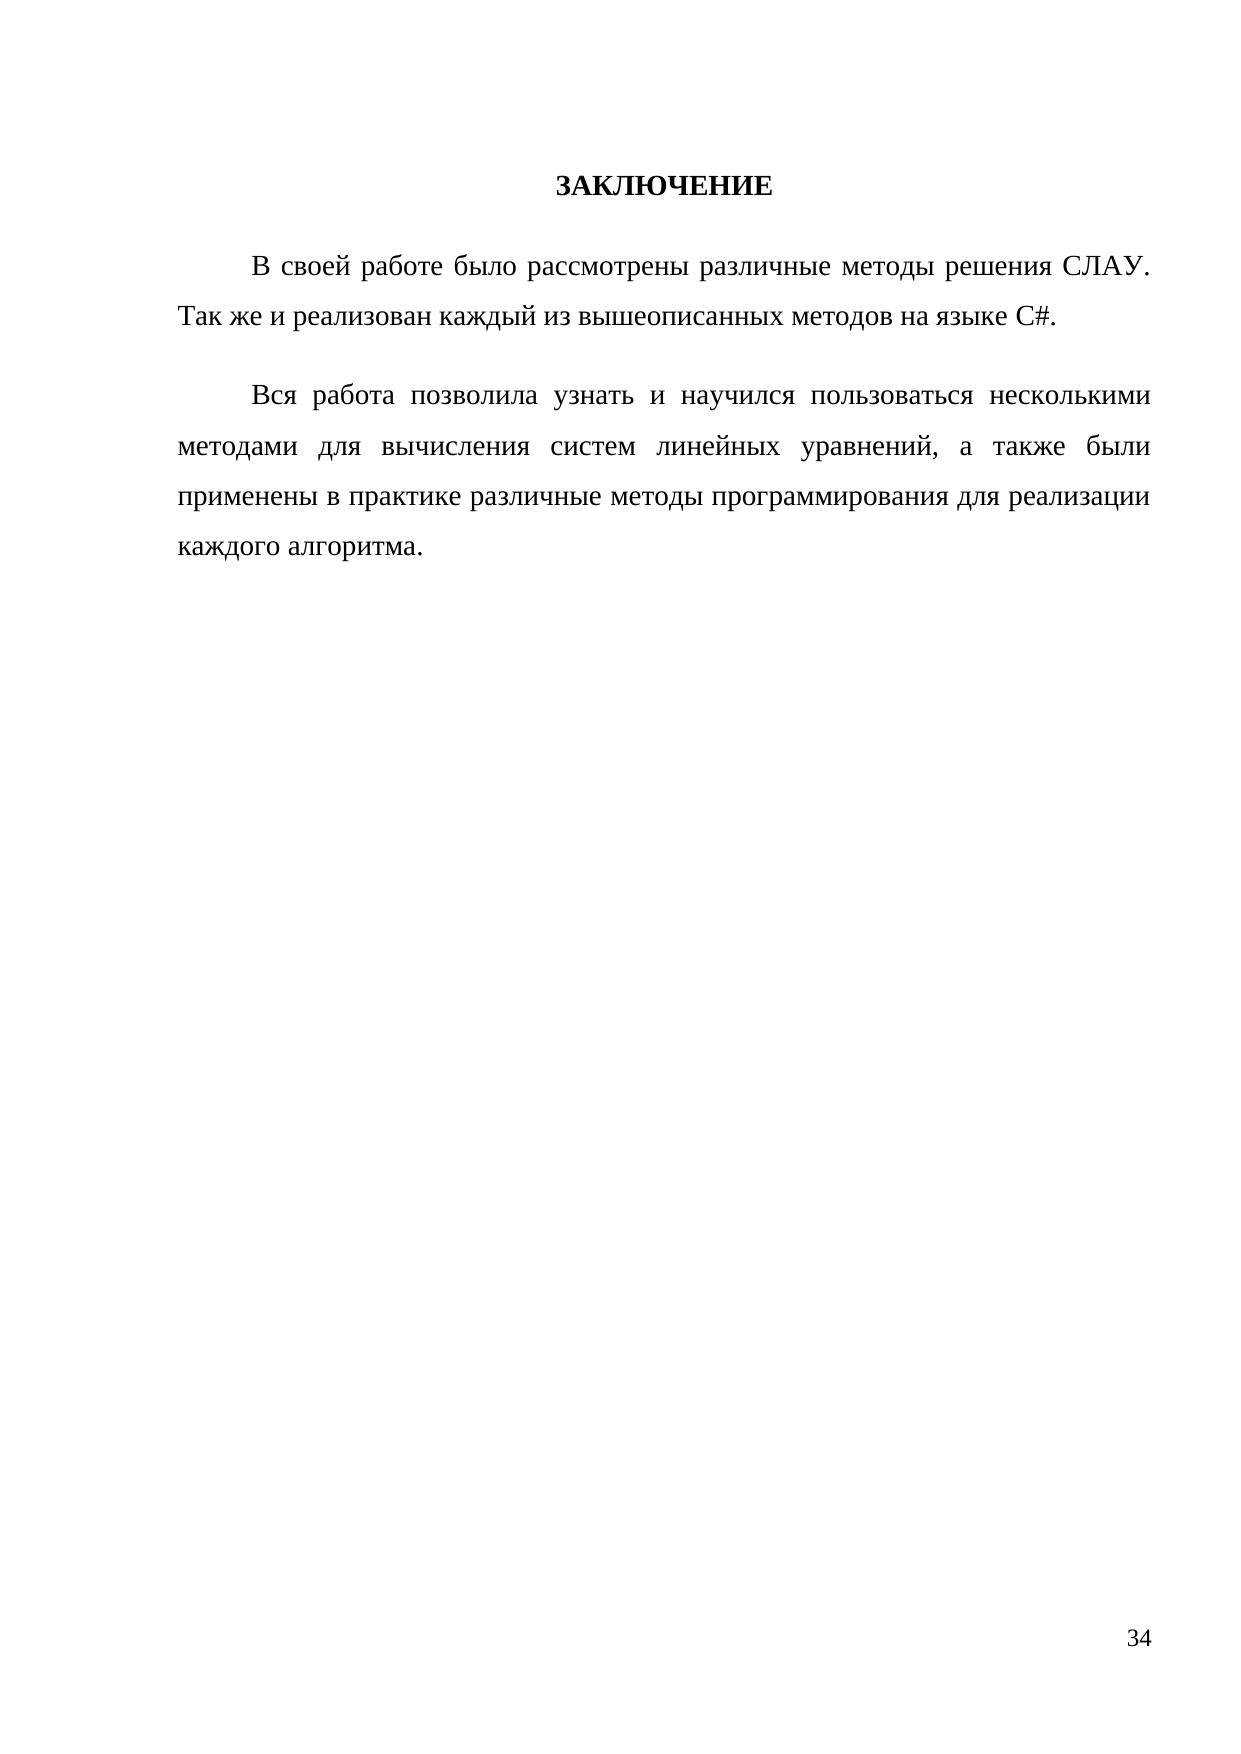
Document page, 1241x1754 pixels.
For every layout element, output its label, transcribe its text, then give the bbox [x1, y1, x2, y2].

text Вся работа позволила узнать и научился пользоваться несколькими методами для вычисления систем линейных уравнений, а также были применены в практике различные методы программирования для реализации каждого алгоритма. [177, 377, 1152, 562]
text В своей работе было рассмотрены различные методы решения СЛАУ. Так же и реализован каждый из вышеописанных методов на языке C#. [177, 248, 1152, 331]
subtitle ЗАКЛЮЧЕНИЕ [177, 168, 1152, 202]
